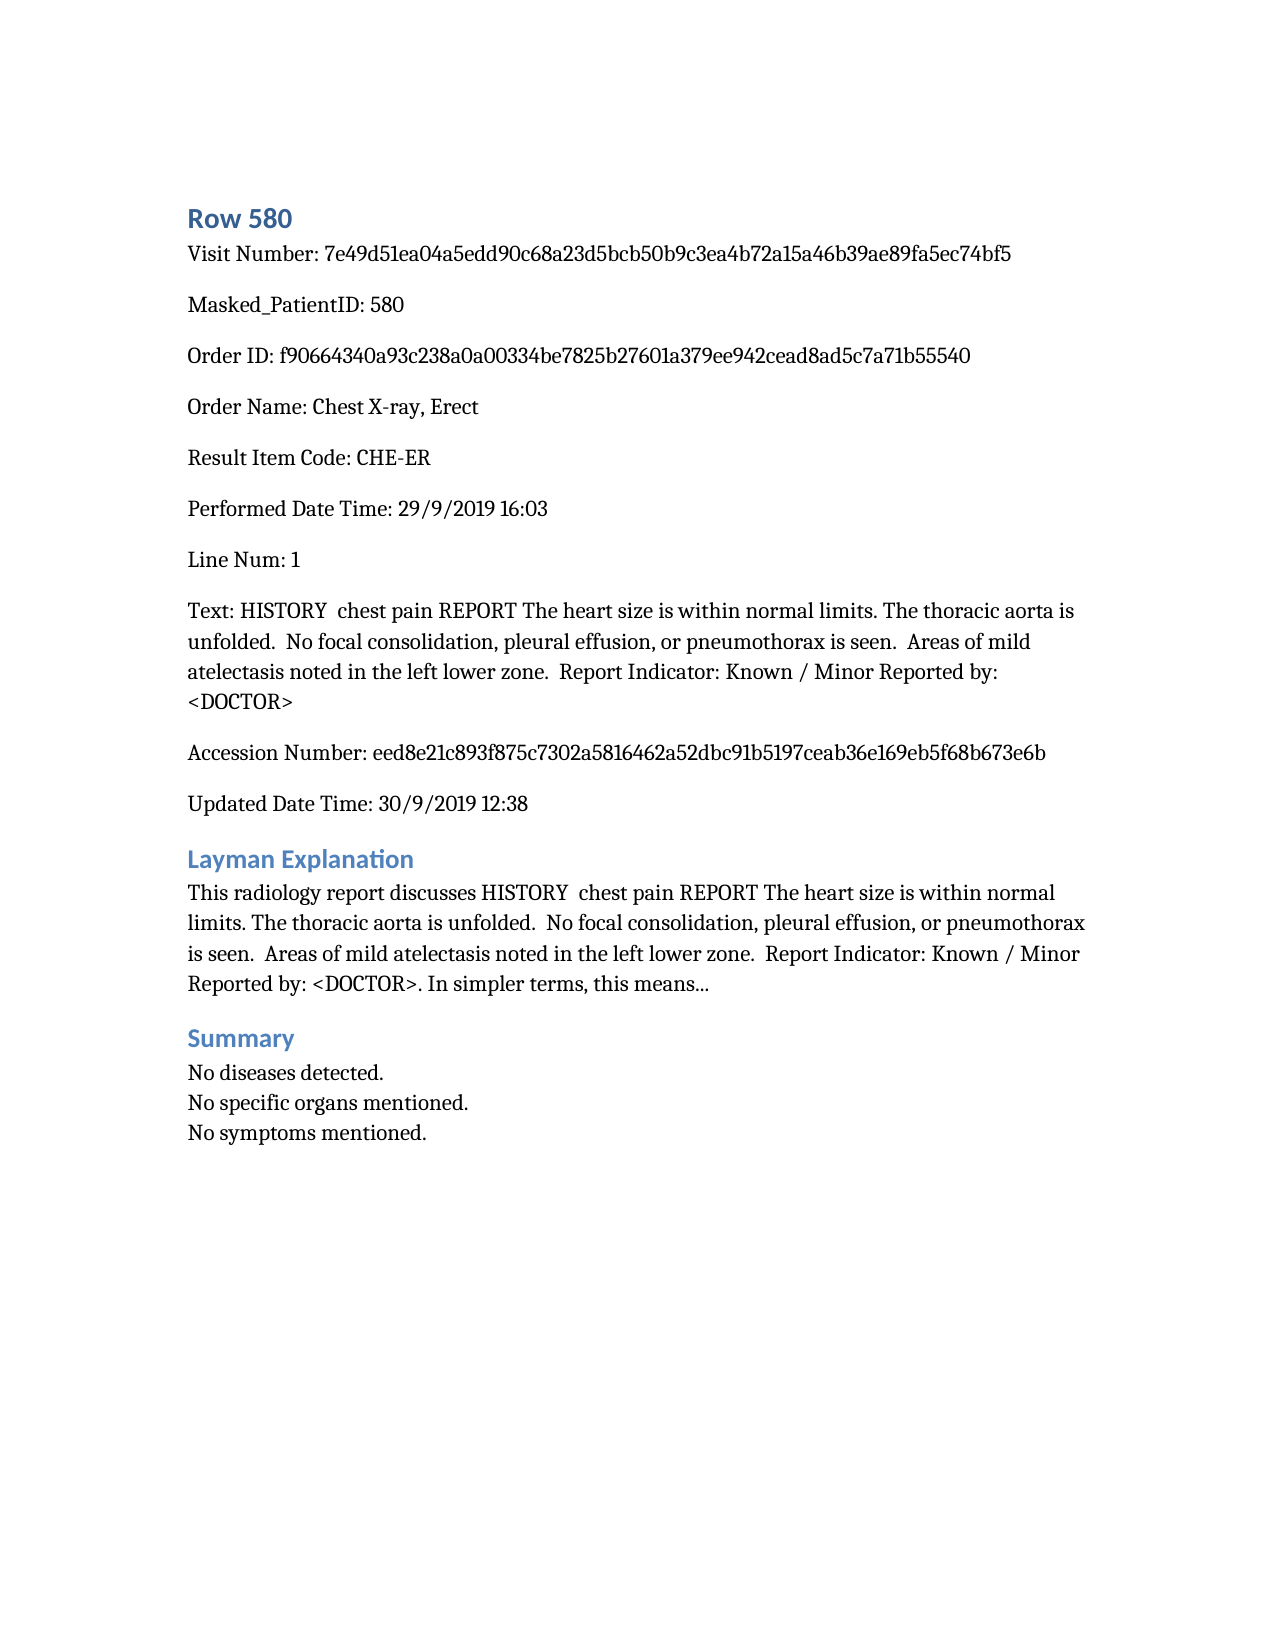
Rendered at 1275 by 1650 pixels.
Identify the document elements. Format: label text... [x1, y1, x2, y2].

subtitle Layman Explanation [187, 842, 1087, 875]
subtitle Row 580 [187, 200, 1087, 236]
text Line Num: 1 [187, 547, 1087, 573]
text Text: HISTORY chest pain REPORT The heart size is within normal limits. The thoracic aorta is unfolded. No focal consolidation, pleural effusion, or pneumothorax is seen. Areas of mild atelectasis noted in the left lower zone. Report Indicator: Known / Minor Reported by: <DOCTOR> [187, 598, 1087, 715]
text Performed Date Time: 29/9/2019 16:03 [187, 496, 1087, 522]
text Updated Date Time: 30/9/2019 12:38 [187, 791, 1087, 817]
text This radiology report discusses HISTORY chest pain REPORT The heart size is within normal limits. The thoracic aorta is unfolded. No focal consolidation, pleural effusion, or pneumothorax is seen. Areas of mild atelectasis noted in the left lower zone. Report Indicator: Known / Minor Reported by: <DOCTOR>. In simpler terms, this means... [187, 880, 1087, 997]
text Accession Number: eed8e21c893f875c7302a5816462a52dbc91b5197ceab36e169eb5f68b673e6b [187, 740, 1087, 766]
text No diseases detected. No specific organs mentioned. No symptoms mentioned. [187, 1059, 1087, 1146]
text Order ID: f90664340a93c238a0a00334be7825b27601a379ee942cead8ad5c7a71b55540 [187, 343, 1087, 369]
subtitle Summary [187, 1022, 1087, 1054]
text Order Name: Chest X-ray, Erect [187, 394, 1087, 420]
text Result Item Code: CHE-ER [187, 445, 1087, 471]
text Masked_PatientID: 580 [187, 292, 1087, 318]
text Visit Number: 7e49d51ea04a5edd90c68a23d5bcb50b9c3ea4b72a15a46b39ae89fa5ec74bf5 [187, 241, 1087, 267]
